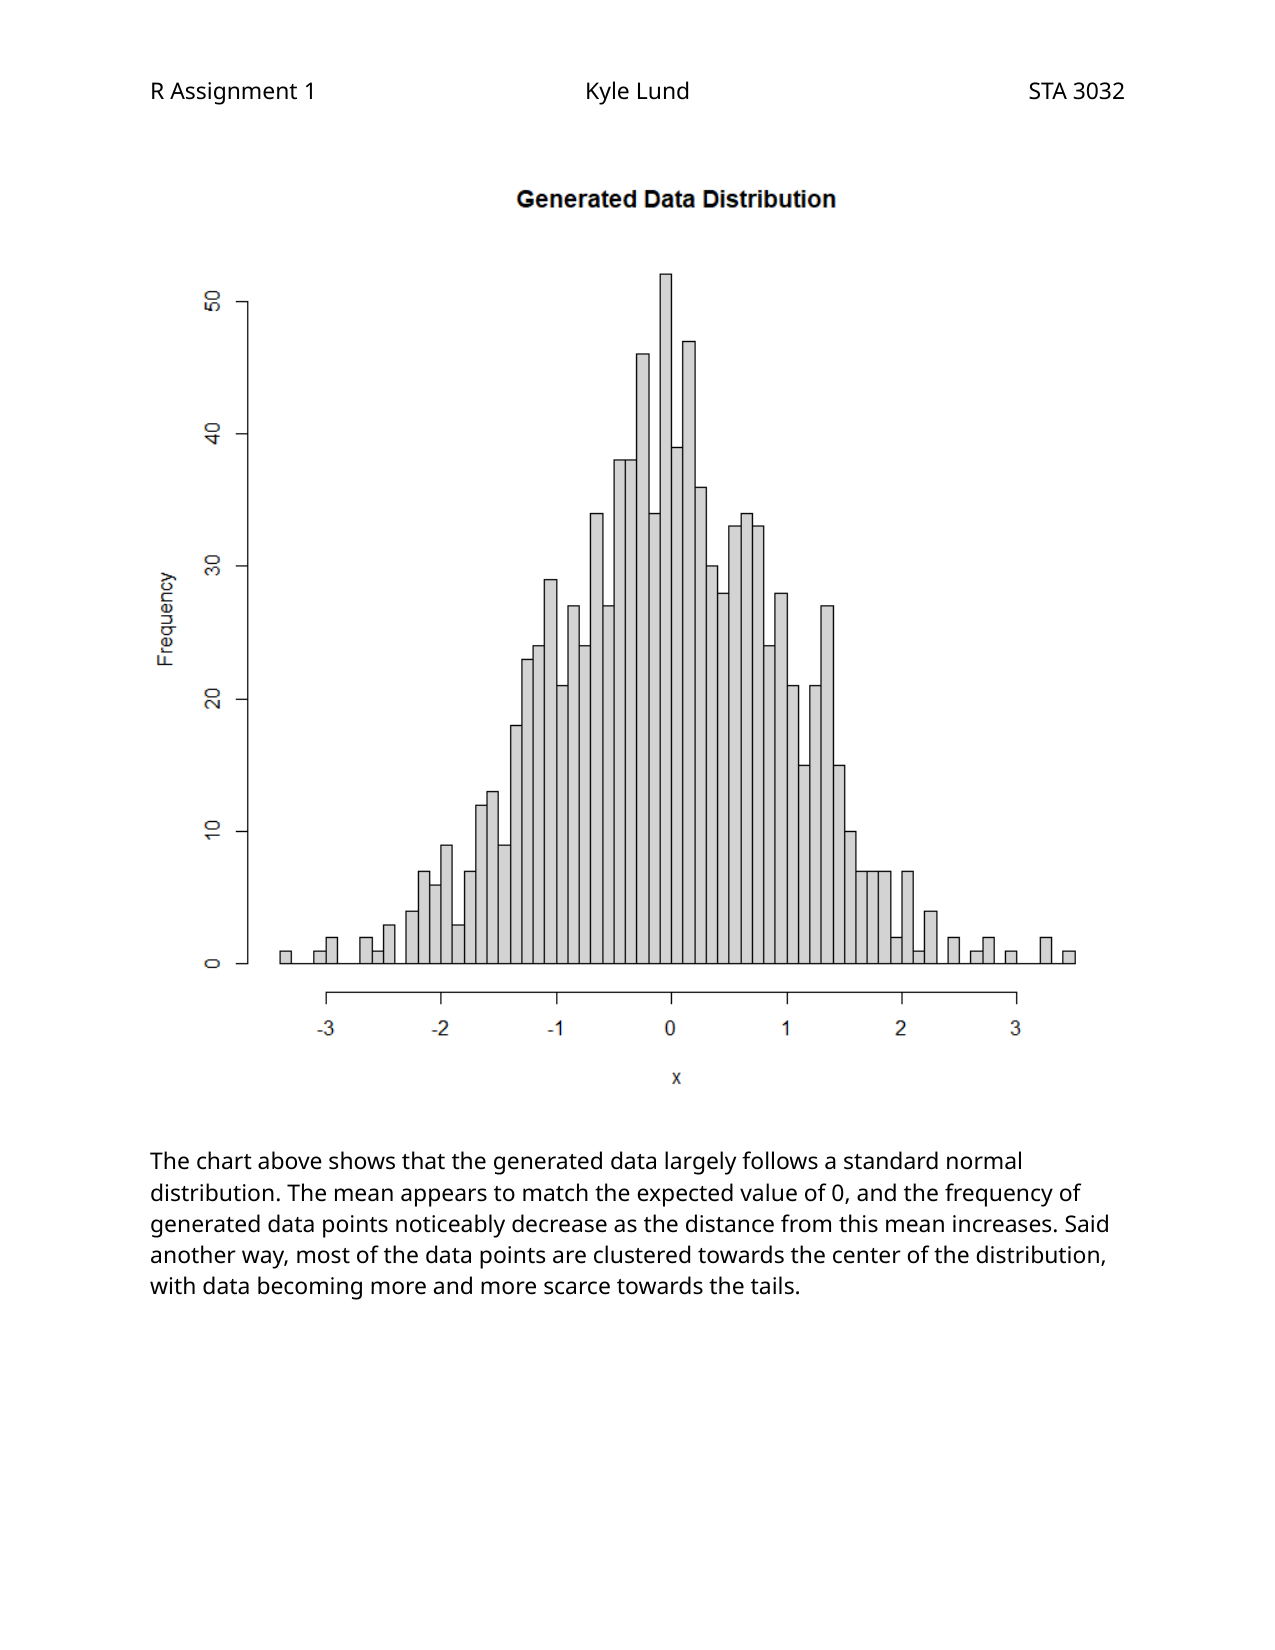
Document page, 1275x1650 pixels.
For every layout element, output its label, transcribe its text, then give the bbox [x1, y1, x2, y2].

text The chart above shows that the generated data largely follows a standard normal distribution. The mean appears to match the expected value of 0, and the frequency of generated data points noticeably decrease as the distance from this mean increases. Said another way, most of the data points are clustered towards the center of the distribution, with data becoming more and more scarce towards the tails. [150, 1145, 1125, 1302]
picture [150, 150, 1157, 1114]
